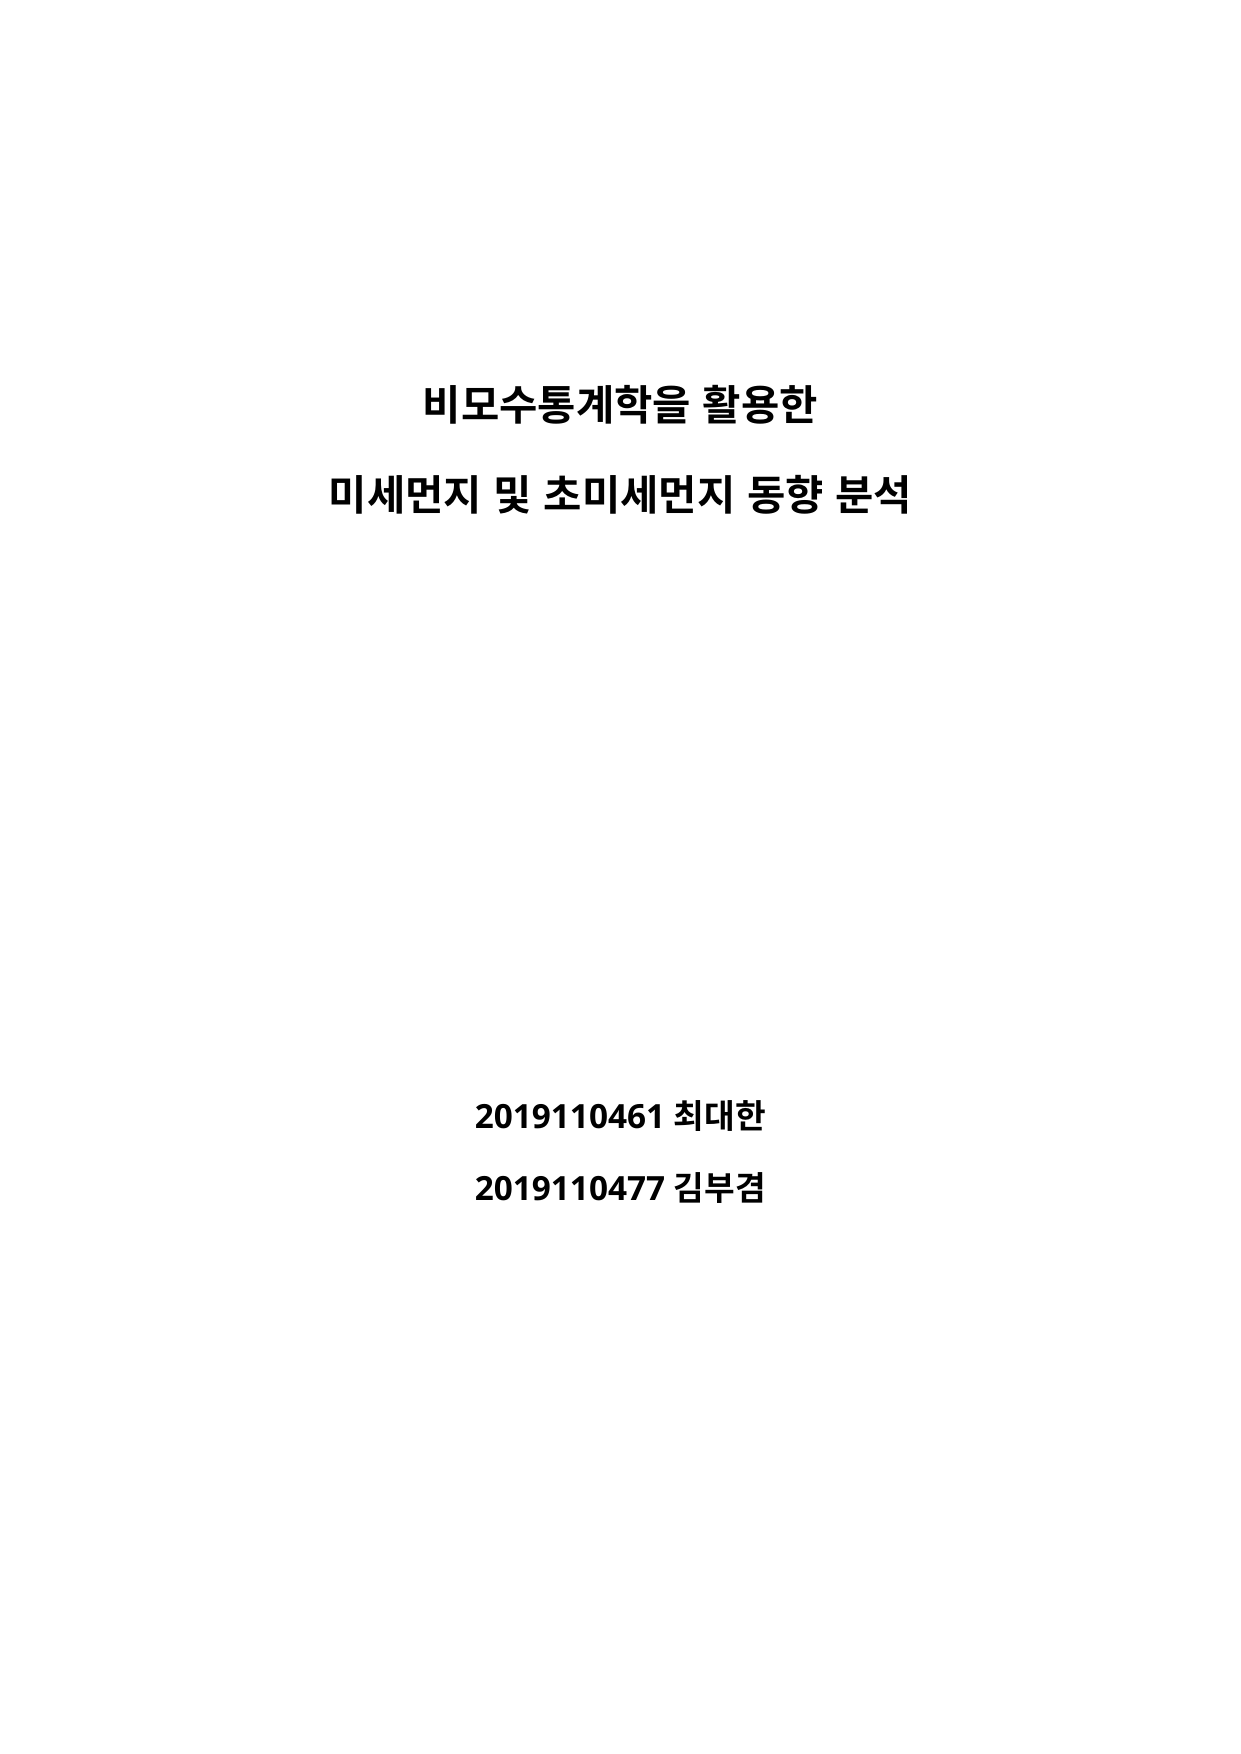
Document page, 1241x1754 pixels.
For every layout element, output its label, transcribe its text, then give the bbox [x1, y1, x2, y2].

text 미세먼지 및 초미세먼지 동향 분석 [236, 462, 1004, 522]
text 2019110477 김부겸 [236, 1162, 1004, 1211]
text 2019110461 최대한 [236, 1089, 1004, 1138]
text 비모수통계학을 활용한 [236, 372, 1004, 432]
